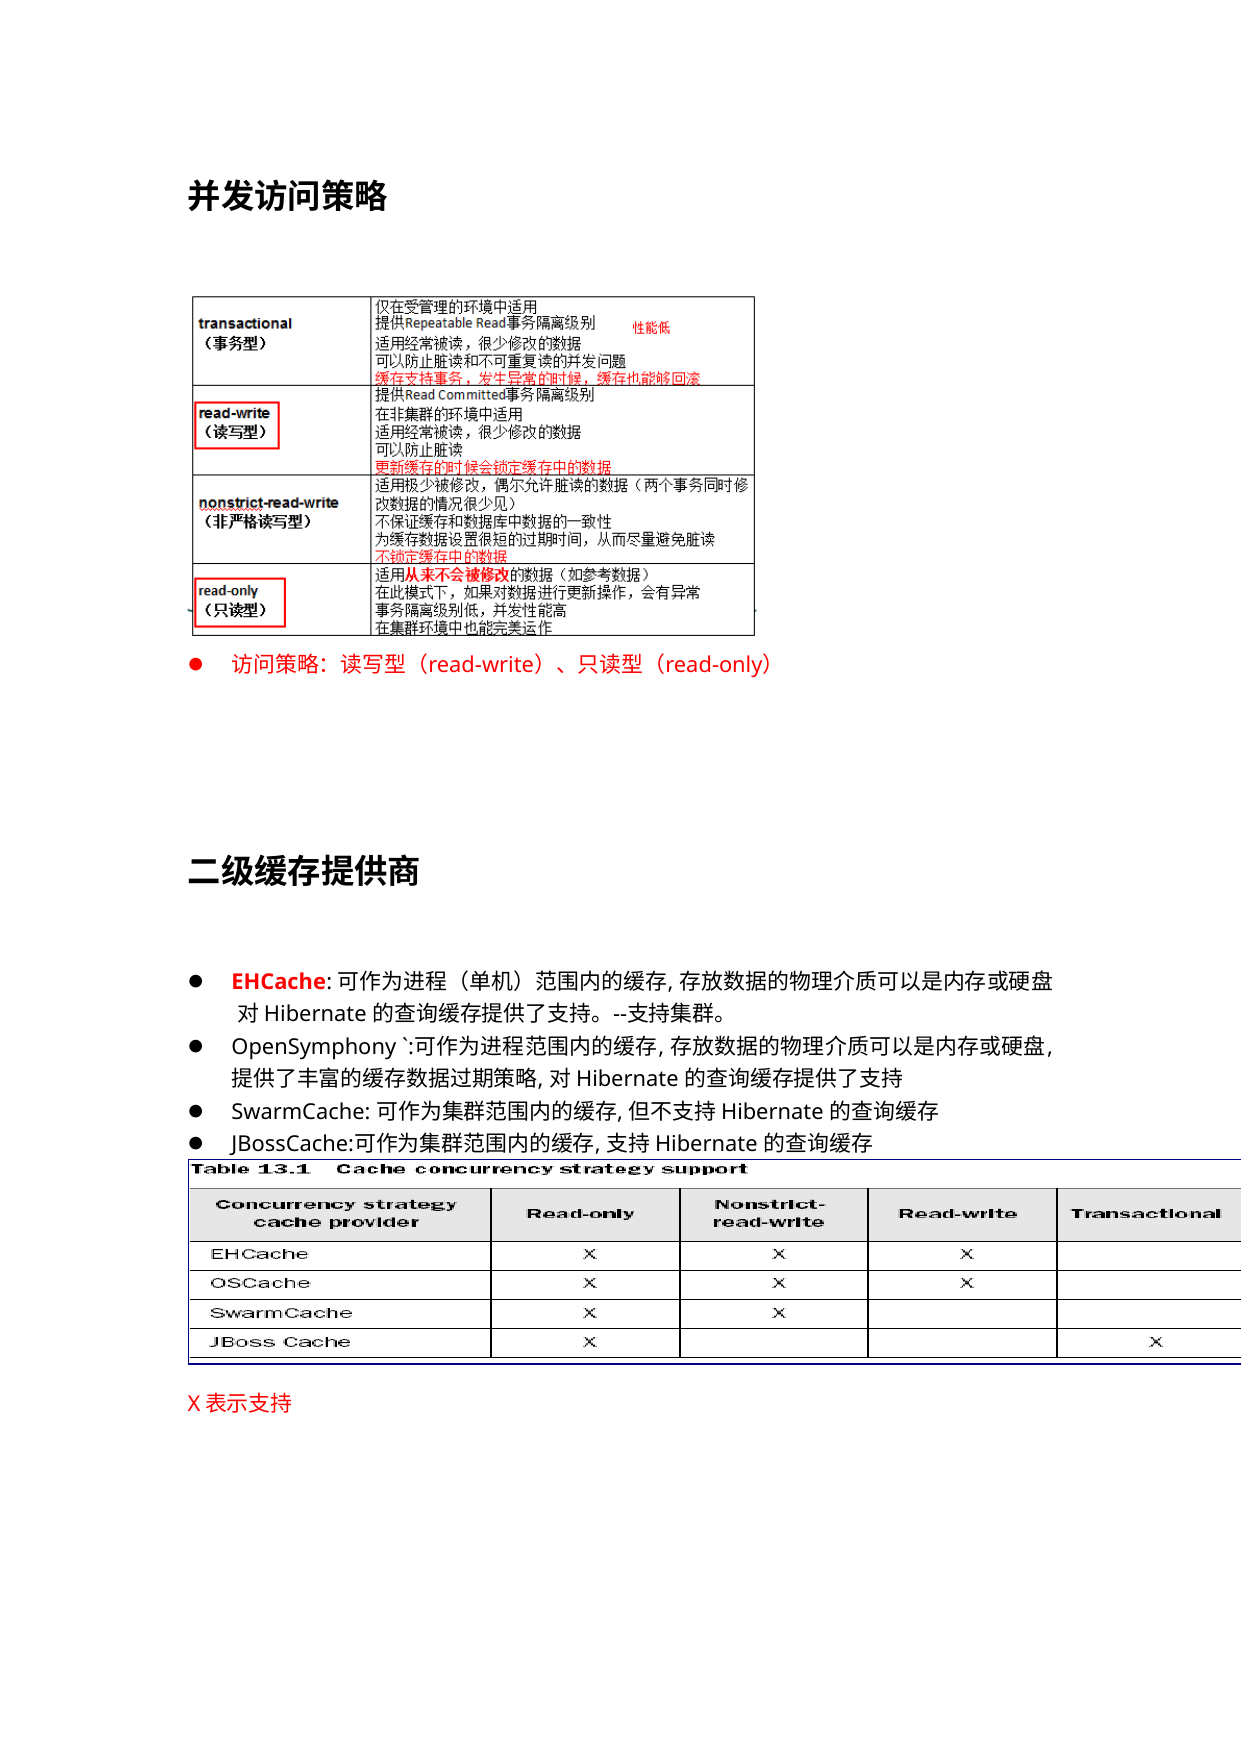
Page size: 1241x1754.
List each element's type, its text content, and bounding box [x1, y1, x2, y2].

list SwarmCache: 可作为集群范围内的缓存, 但不支持 Hibernate 的查询缓存 [187, 1093, 1053, 1126]
list OpenSymphony `:可作为进程范围内的缓存, 存放数据的物理介质可以是内存或硬盘, 提供了丰富的缓存数据过期策略, 对 Hibernate 的查询缓存提供了支持 [187, 1028, 1053, 1093]
subtitle 二级缓存提供商 [187, 836, 1053, 901]
list EHCache: 可作为进程（单机）范围内的缓存, 存放数据的物理介质可以是内存或硬盘, 对 Hibernate 的查询缓存提供了支持。--支持集群。 [187, 963, 1053, 1028]
picture [187, 289, 757, 637]
subtitle 并发访问策略 [187, 162, 1053, 227]
picture [189, 1160, 1241, 1363]
list 访问策略：读写型（read-write）、只读型（read-only） [187, 647, 1053, 679]
text X表示支持 [187, 1386, 1053, 1418]
list JBossCache:可作为集群范围内的缓存, 支持 Hibernate 的查询缓存 [187, 1126, 1053, 1158]
